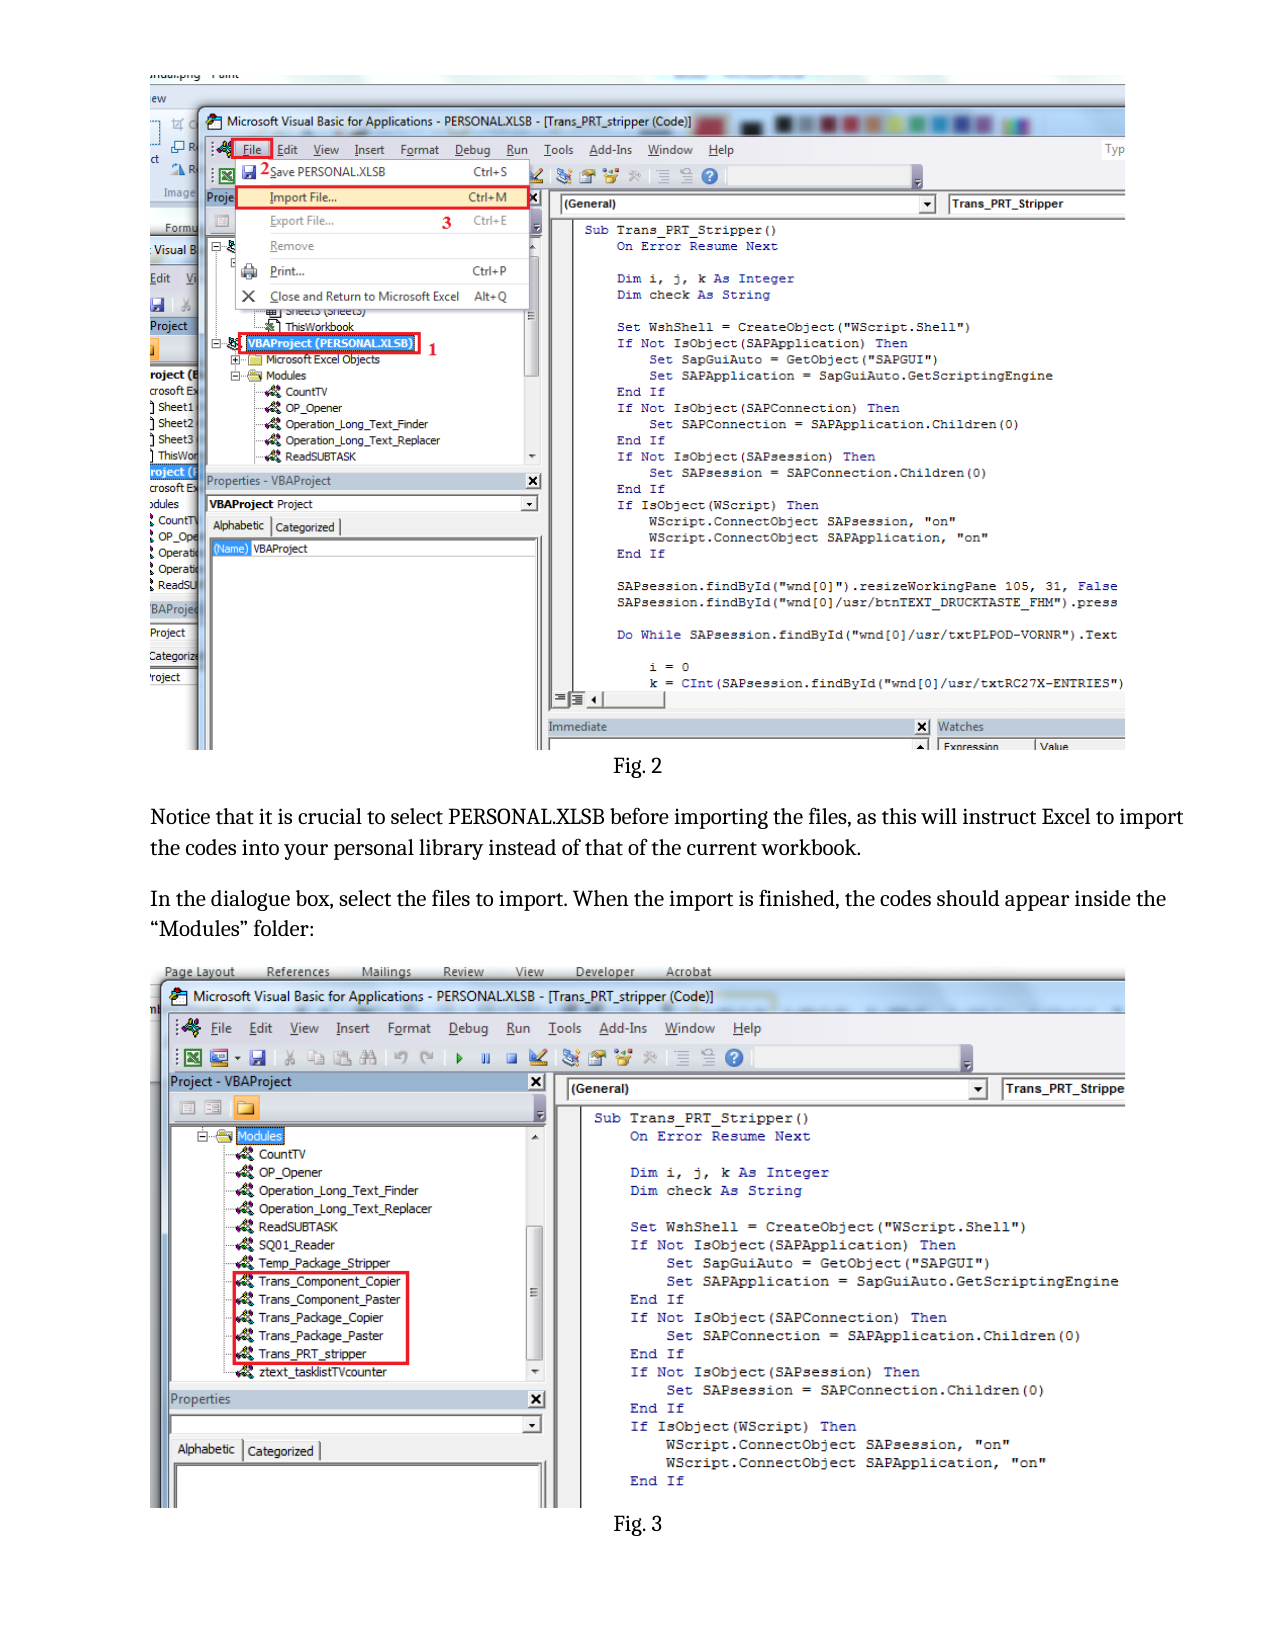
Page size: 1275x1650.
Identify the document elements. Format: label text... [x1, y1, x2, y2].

picture [150, 966, 1125, 1508]
text In the dialogue box, select the files to import. When the import is finished, the codes should appear inside the “Modules” folder: [150, 885, 1200, 942]
text Notice that it is crucial to select PERSONAL.XLSB before importing the files, as this will instruct Excel to import the codes into your personal library instead of that of the current workbook. [150, 804, 1200, 861]
picture [150, 75, 1125, 750]
